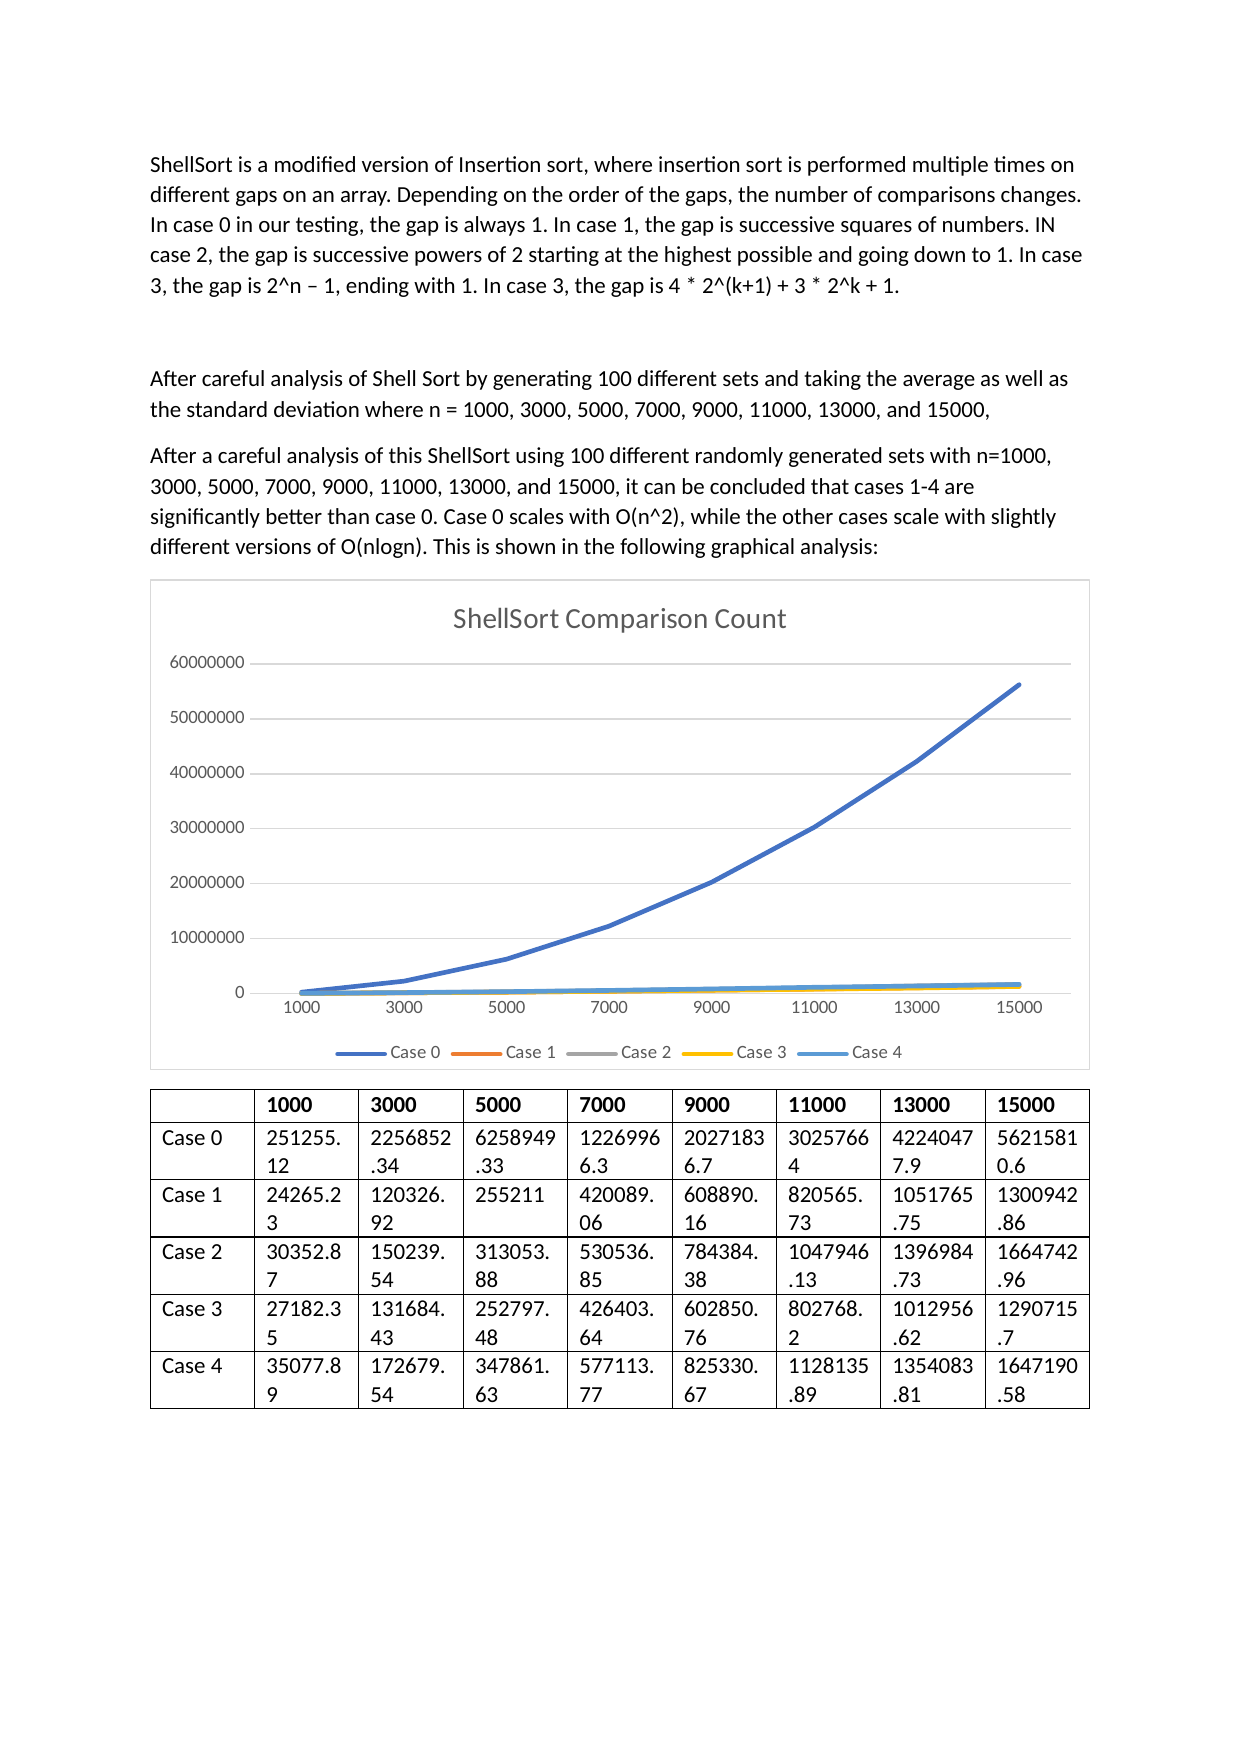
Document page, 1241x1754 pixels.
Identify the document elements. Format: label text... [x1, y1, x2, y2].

table_cell 172679.54 [359, 1352, 463, 1408]
table_cell 35077.89 [255, 1352, 358, 1408]
table_cell 56215810.6 [986, 1123, 1089, 1179]
text ShellSort is a modified version of Insertion sort, where insertion sort is performed multiple times on different gaps on an array. Depending on the order of the gaps, the number of comparisons changes. In case 0 in our testing, the gap is always 1. In case 1, the gap is successive squares of numbers. IN case 2, the gap is successive powers of 2 starting at the highest possible and going down to 1. In case 3, the gap is 2^n – 1, ending with 1. In case 3, the gap is 4 * 2^(k+1) + 3 * 2^k + 1. [150, 150, 1090, 299]
table_cell 12269966.3 [568, 1123, 672, 1179]
table_cell 825330.67 [673, 1352, 776, 1408]
table_cell 27182.35 [255, 1295, 358, 1351]
table_cell 530536.85 [568, 1238, 672, 1293]
table_cell 20271836.7 [673, 1123, 776, 1179]
table_cell 251255.12 [255, 1123, 358, 1179]
table_cell 42240477.9 [881, 1123, 985, 1179]
table_cell Case 4 [151, 1352, 254, 1408]
table_cell 347861.63 [464, 1352, 567, 1408]
table_cell 608890.16 [673, 1180, 776, 1236]
table_cell 1047946.13 [777, 1238, 880, 1293]
table_cell 420089.06 [568, 1180, 672, 1236]
table_cell 313053.88 [464, 1238, 567, 1293]
table_cell Case 2 [151, 1238, 254, 1293]
table_cell 784384.38 [673, 1238, 776, 1293]
table_header 1000 [255, 1090, 358, 1122]
table_cell 602850.76 [673, 1295, 776, 1351]
table_cell 1012956.62 [881, 1295, 985, 1351]
table_cell 30257664 [777, 1123, 880, 1179]
table_cell 1647190.58 [986, 1352, 1089, 1408]
table_header 3000 [359, 1090, 463, 1122]
table_header 7000 [568, 1090, 672, 1122]
table_header [151, 1090, 254, 1122]
table_header 9000 [673, 1090, 776, 1122]
table_cell 150239.54 [359, 1238, 463, 1293]
table_cell 1396984.73 [881, 1238, 985, 1293]
table_cell 131684.43 [359, 1295, 463, 1351]
table_cell 30352.87 [255, 1238, 358, 1293]
table_cell 1300942.86 [986, 1180, 1089, 1236]
table_cell 252797.48 [464, 1295, 567, 1351]
table_cell 1664742.96 [986, 1238, 1089, 1293]
table_header 5000 [464, 1090, 567, 1122]
table_cell Case 0 [151, 1123, 254, 1179]
table_cell 802768.2 [777, 1295, 880, 1351]
table_header 15000 [986, 1090, 1089, 1122]
table_cell 120326.92 [359, 1180, 463, 1236]
table_cell 820565.73 [777, 1180, 880, 1236]
table_cell Case 3 [151, 1295, 254, 1351]
table_cell 1051765.75 [881, 1180, 985, 1236]
table_header 11000 [777, 1090, 880, 1122]
table_cell 577113.77 [568, 1352, 672, 1408]
table_header 13000 [881, 1090, 985, 1122]
table_cell 24265.23 [255, 1180, 358, 1236]
table_cell 1128135.89 [777, 1352, 880, 1408]
table_cell 426403.64 [568, 1295, 672, 1351]
table_cell 255211 [464, 1180, 567, 1236]
table_cell Case 1 [151, 1180, 254, 1236]
text After careful analysis of Shell Sort by generating 100 different sets and taking the average as well as the standard deviation where n = 1000, 3000, 5000, 7000, 9000, 11000, 13000, and 15000, [150, 364, 1090, 423]
table_cell 1354083.81 [881, 1352, 985, 1408]
table_cell 1290715.7 [986, 1295, 1089, 1351]
text After a careful analysis of this ShellSort using 100 different randomly generated sets with n=1000, 3000, 5000, 7000, 9000, 11000, 13000, and 15000, it can be concluded that cases 1-4 are significantly better than case 0. Case 0 scales with O(n^2), while the other cases scale with slightly different versions of O(nlogn). This is shown in the following graphical analysis: [150, 442, 1090, 560]
table_cell 2256852.34 [359, 1123, 463, 1179]
table_cell 6258949.33 [464, 1123, 567, 1179]
